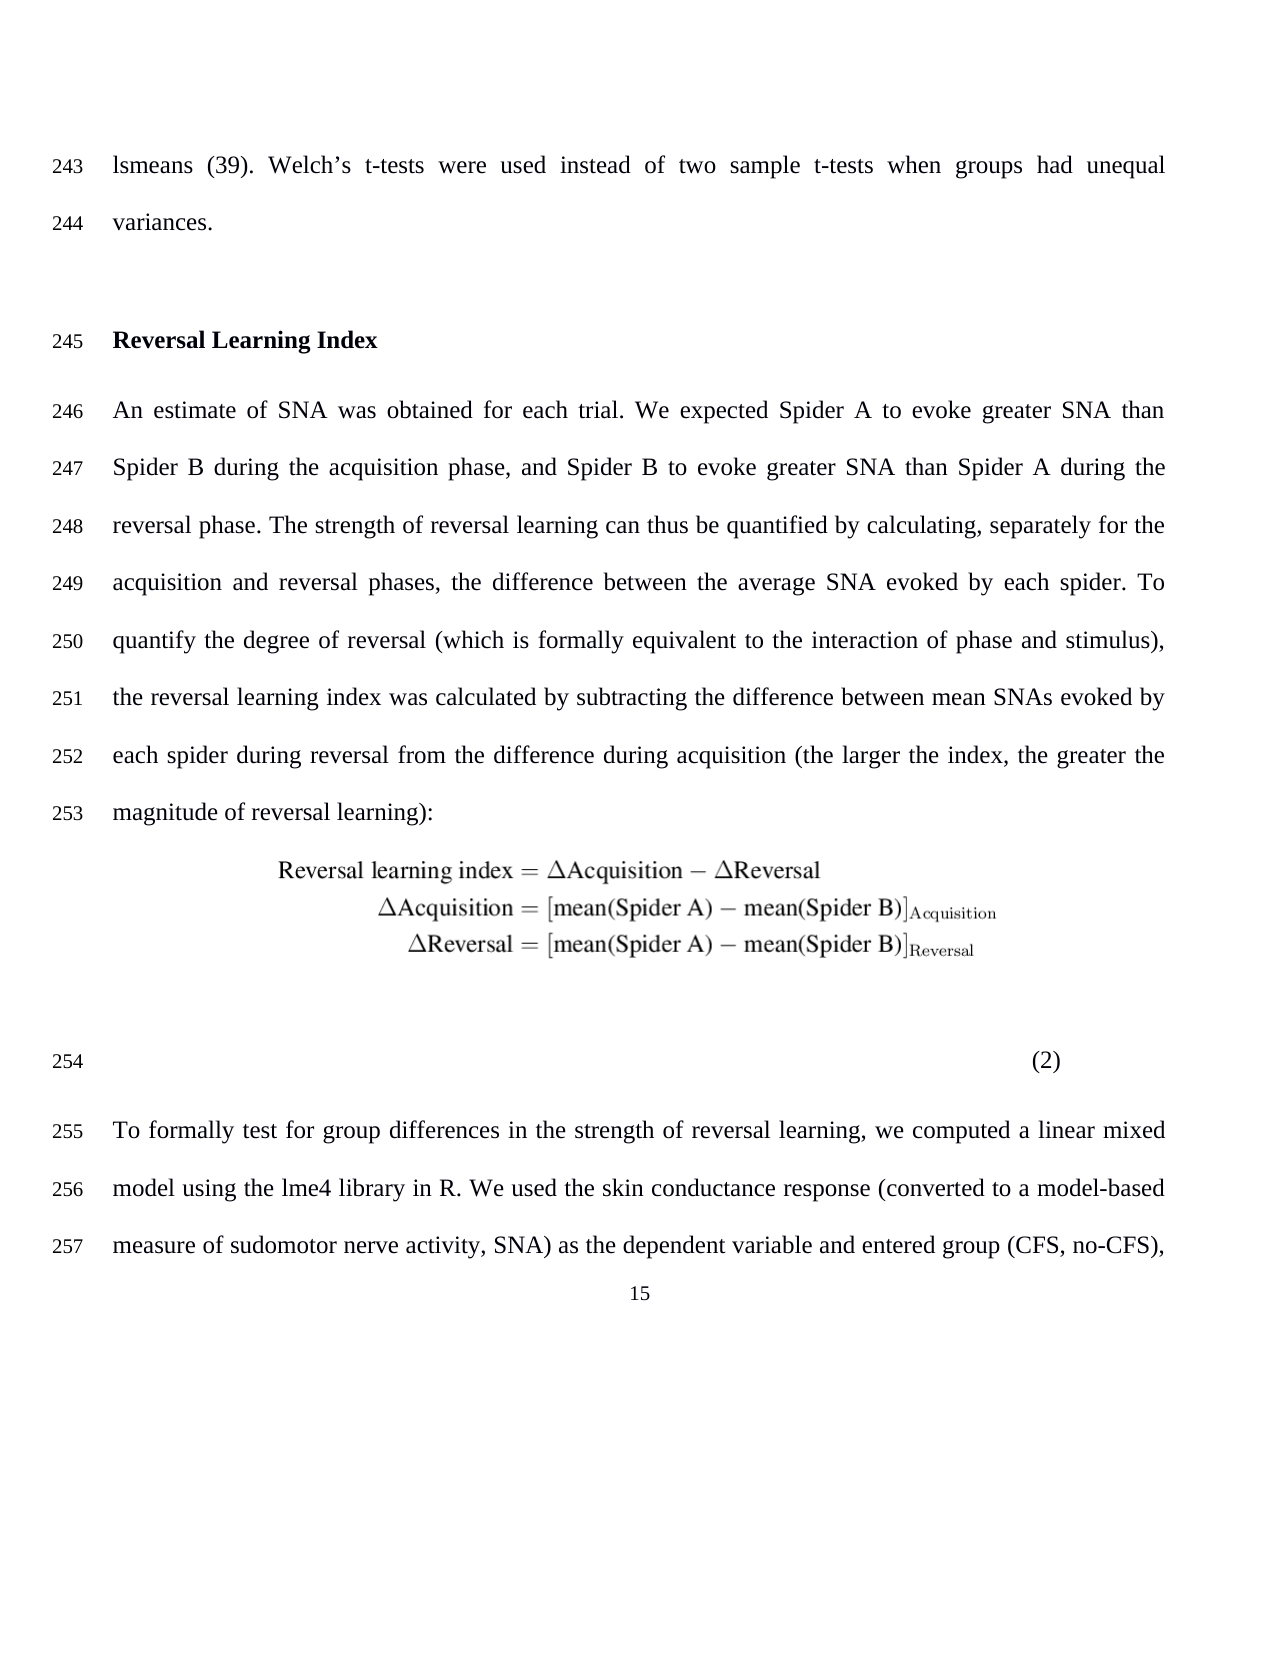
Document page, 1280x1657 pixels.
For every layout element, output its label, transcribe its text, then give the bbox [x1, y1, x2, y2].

text An estimate of SNA was obtained for each trial. We expected Spider A to evoke greater SNA than Spider B during the acquisition phase, and Spider B to evoke greater SNA than Spider A during the reversal phase. The strength of reversal learning can thus be quantified by calculating, separately for the acquisition and reversal phases, the difference between the average SNA evoked by each spider. To quantify the degree of reversal (which is formally equivalent to the interaction of phase and stimulus), the reversal learning index was calculated by subtracting the difference between mean SNAs evoked by each spider during reversal from the difference during acquisition (the larger the index, the greater the magnitude of reversal learning): [112, 395, 1167, 826]
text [112, 1115, 1167, 1259]
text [112, 150, 1167, 236]
subtitle Reversal Learning Index [112, 325, 1167, 354]
picture [274, 855, 1005, 976]
